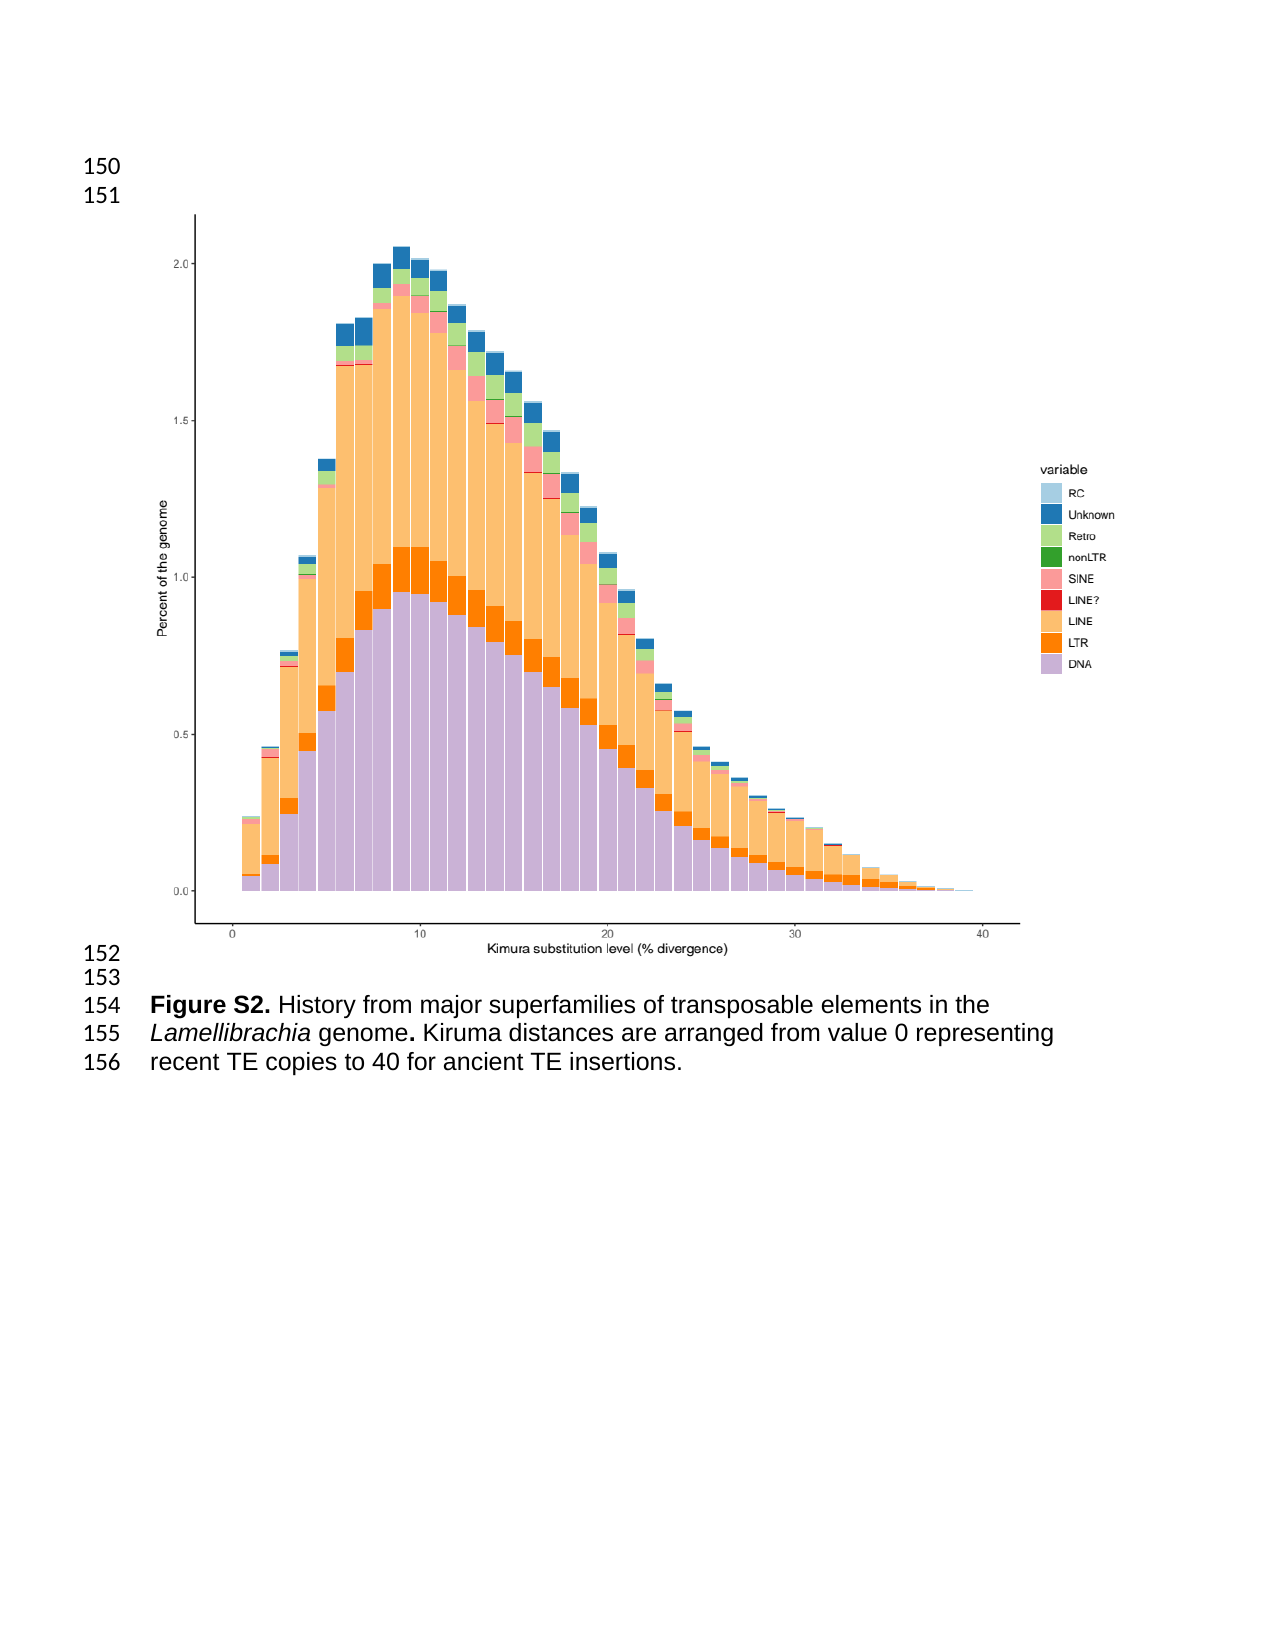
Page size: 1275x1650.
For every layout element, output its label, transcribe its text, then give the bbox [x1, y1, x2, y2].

text Figure S2. History from major superfamilies of transposable elements in the Lamellibrachia genome. Kiruma distances are arranged from value 0 representing recent TE copies to 40 for ancient TE insertions. [150, 990, 1125, 1076]
